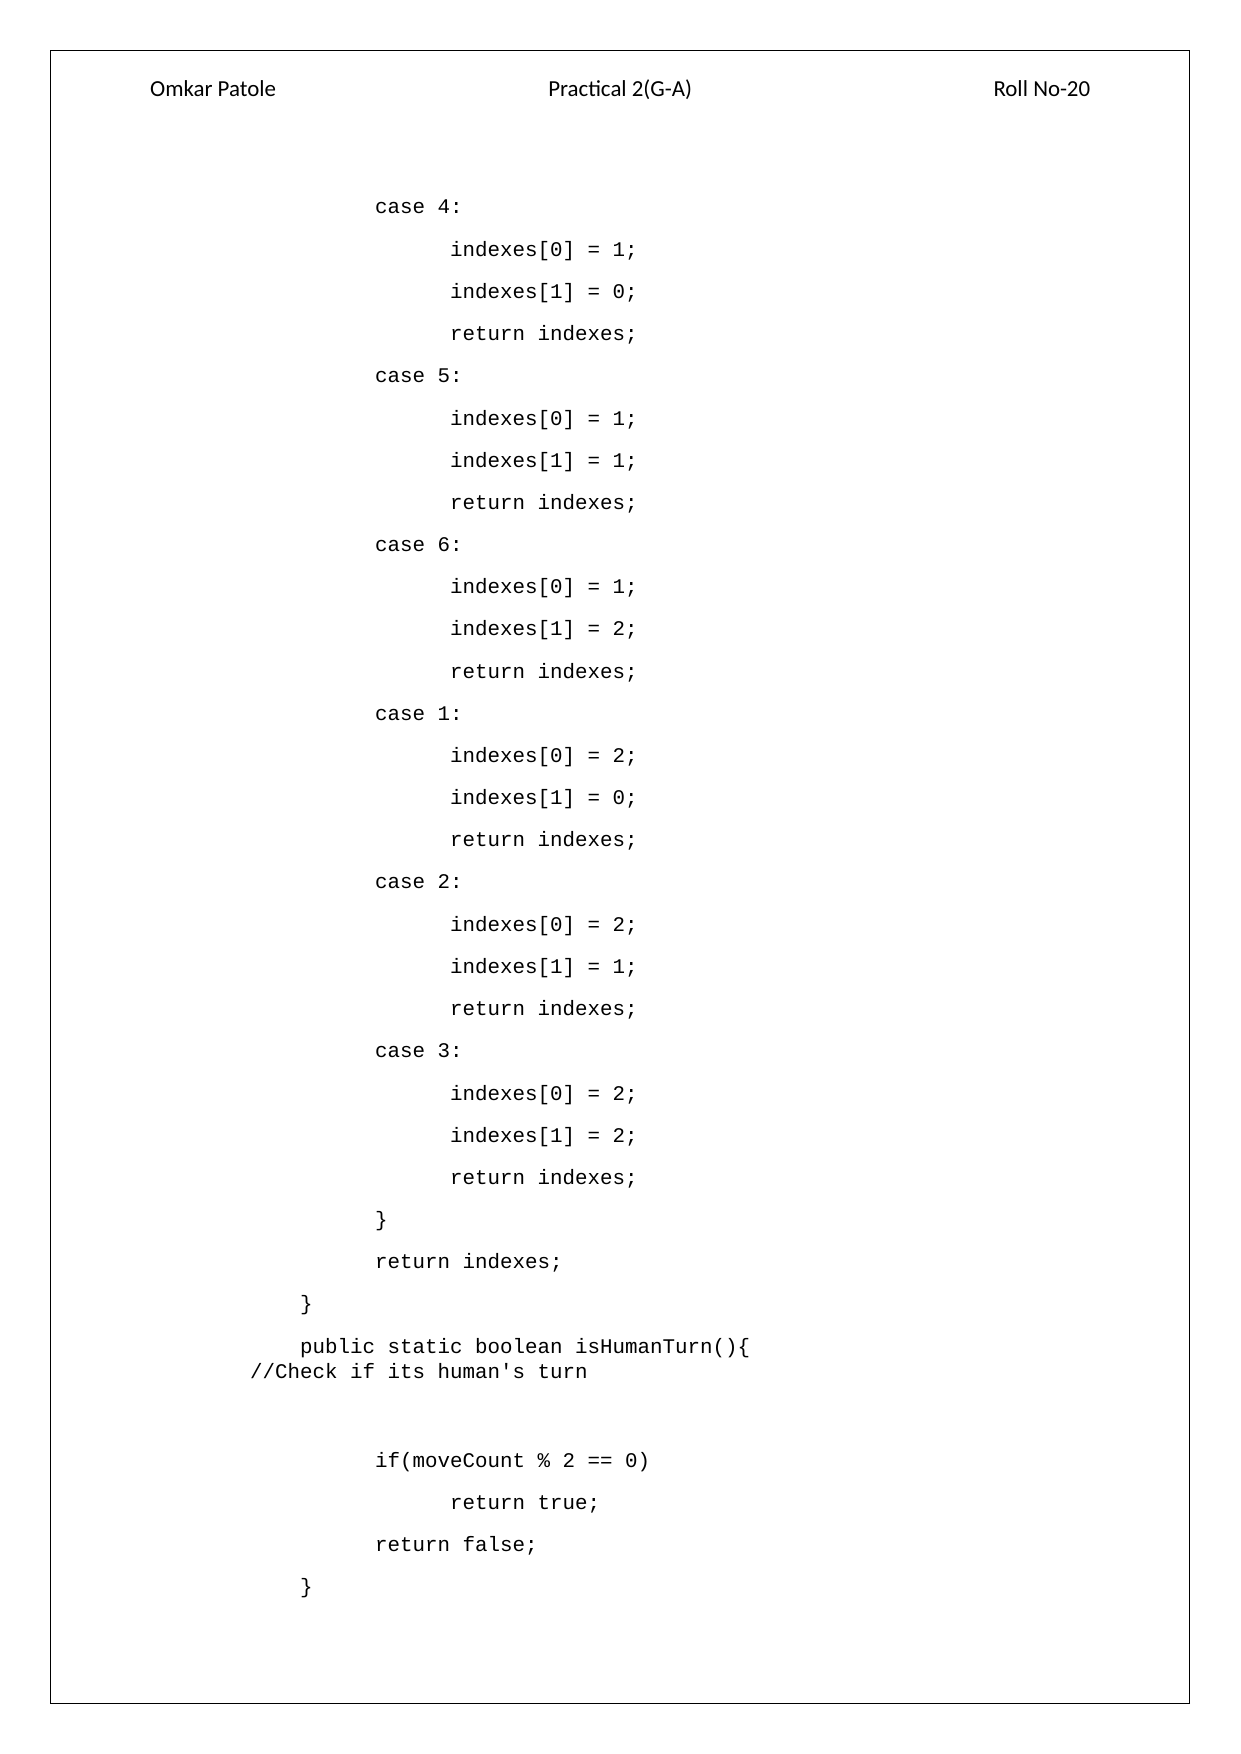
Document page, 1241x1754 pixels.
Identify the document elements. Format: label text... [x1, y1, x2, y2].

text public static boolean isHumanTurn(){ //Check if its human's turn [150, 1336, 1090, 1385]
text return indexes; [150, 1167, 1090, 1191]
text case 1: [150, 703, 1090, 726]
text case 2: [150, 872, 1090, 895]
text indexes[1] = 0; [150, 787, 1090, 811]
text indexes[0] = 2; [150, 1082, 1090, 1106]
text return indexes; [150, 1251, 1090, 1275]
text if(moveCount % 2 == 0) [150, 1450, 1090, 1473]
text indexes[1] = 1; [150, 956, 1090, 979]
text indexes[1] = 0; [150, 281, 1090, 304]
text indexes[1] = 2; [150, 618, 1090, 642]
text indexes[0] = 1; [150, 239, 1090, 262]
text } [150, 1209, 1090, 1233]
text } [150, 1293, 1090, 1317]
text return indexes; [150, 492, 1090, 516]
text indexes[0] = 1; [150, 407, 1090, 431]
text case 6: [150, 534, 1090, 558]
text case 3: [150, 1040, 1090, 1064]
text case 4: [150, 197, 1090, 220]
text case 5: [150, 365, 1090, 389]
text } [150, 1576, 1090, 1600]
text indexes[1] = 2; [150, 1125, 1090, 1148]
text return indexes; [150, 998, 1090, 1022]
text return indexes; [150, 323, 1090, 347]
text indexes[0] = 2; [150, 745, 1090, 769]
text indexes[1] = 1; [150, 450, 1090, 473]
text indexes[0] = 1; [150, 576, 1090, 600]
text indexes[0] = 2; [150, 914, 1090, 937]
text return indexes; [150, 829, 1090, 853]
text return indexes; [150, 661, 1090, 684]
text return true; [150, 1492, 1090, 1516]
text return false; [150, 1534, 1090, 1558]
